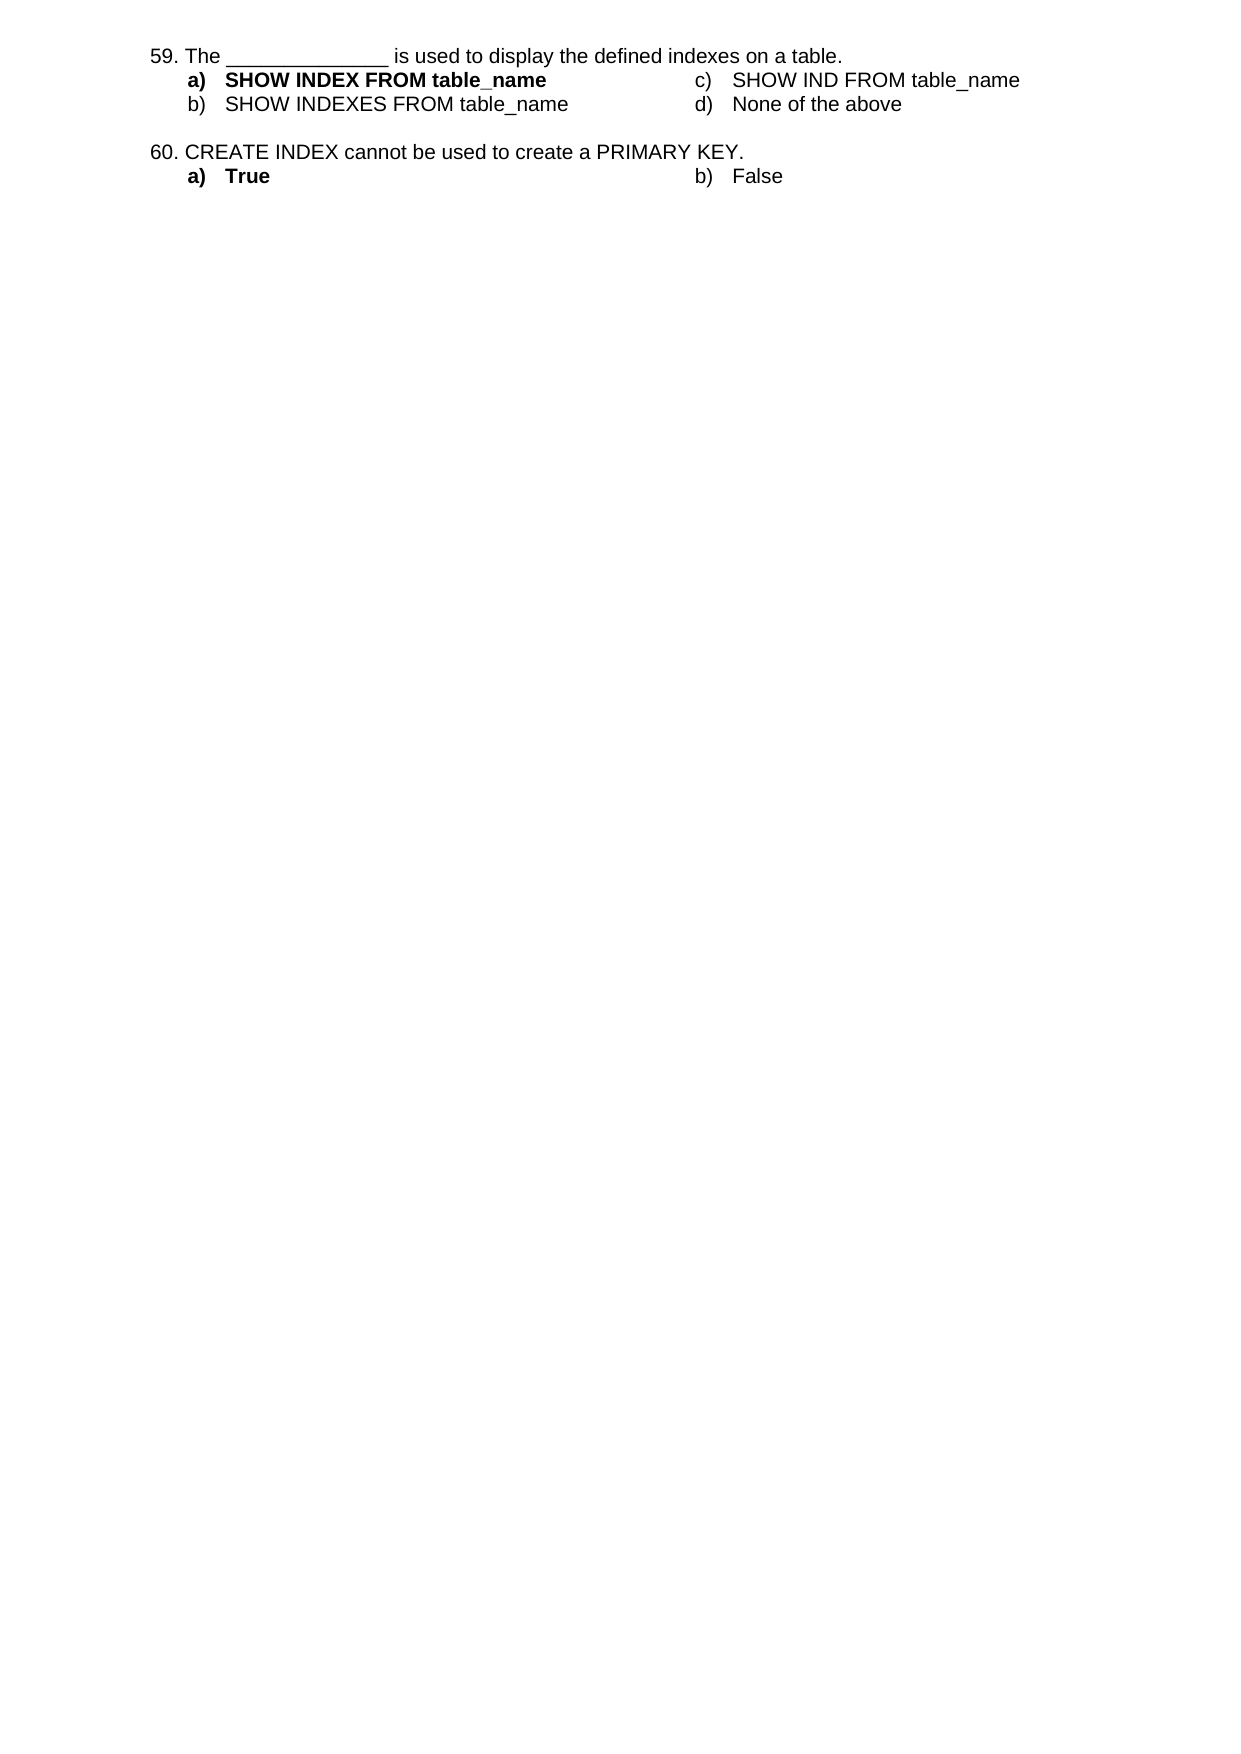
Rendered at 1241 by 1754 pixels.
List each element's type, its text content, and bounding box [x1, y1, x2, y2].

list SHOW INDEX FROM table_name [187, 68, 583, 92]
list SHOW INDEXES FROM table_name [187, 92, 583, 116]
list True [187, 164, 583, 188]
list False [694, 164, 1090, 188]
list None of the above [694, 92, 1090, 116]
text 59. The ______________ is used to display the defined indexes on a table. [150, 44, 1090, 68]
list SHOW IND FROM table_name [694, 68, 1090, 92]
text 60. CREATE INDEX cannot be used to create a PRIMARY KEY. [150, 140, 1090, 164]
